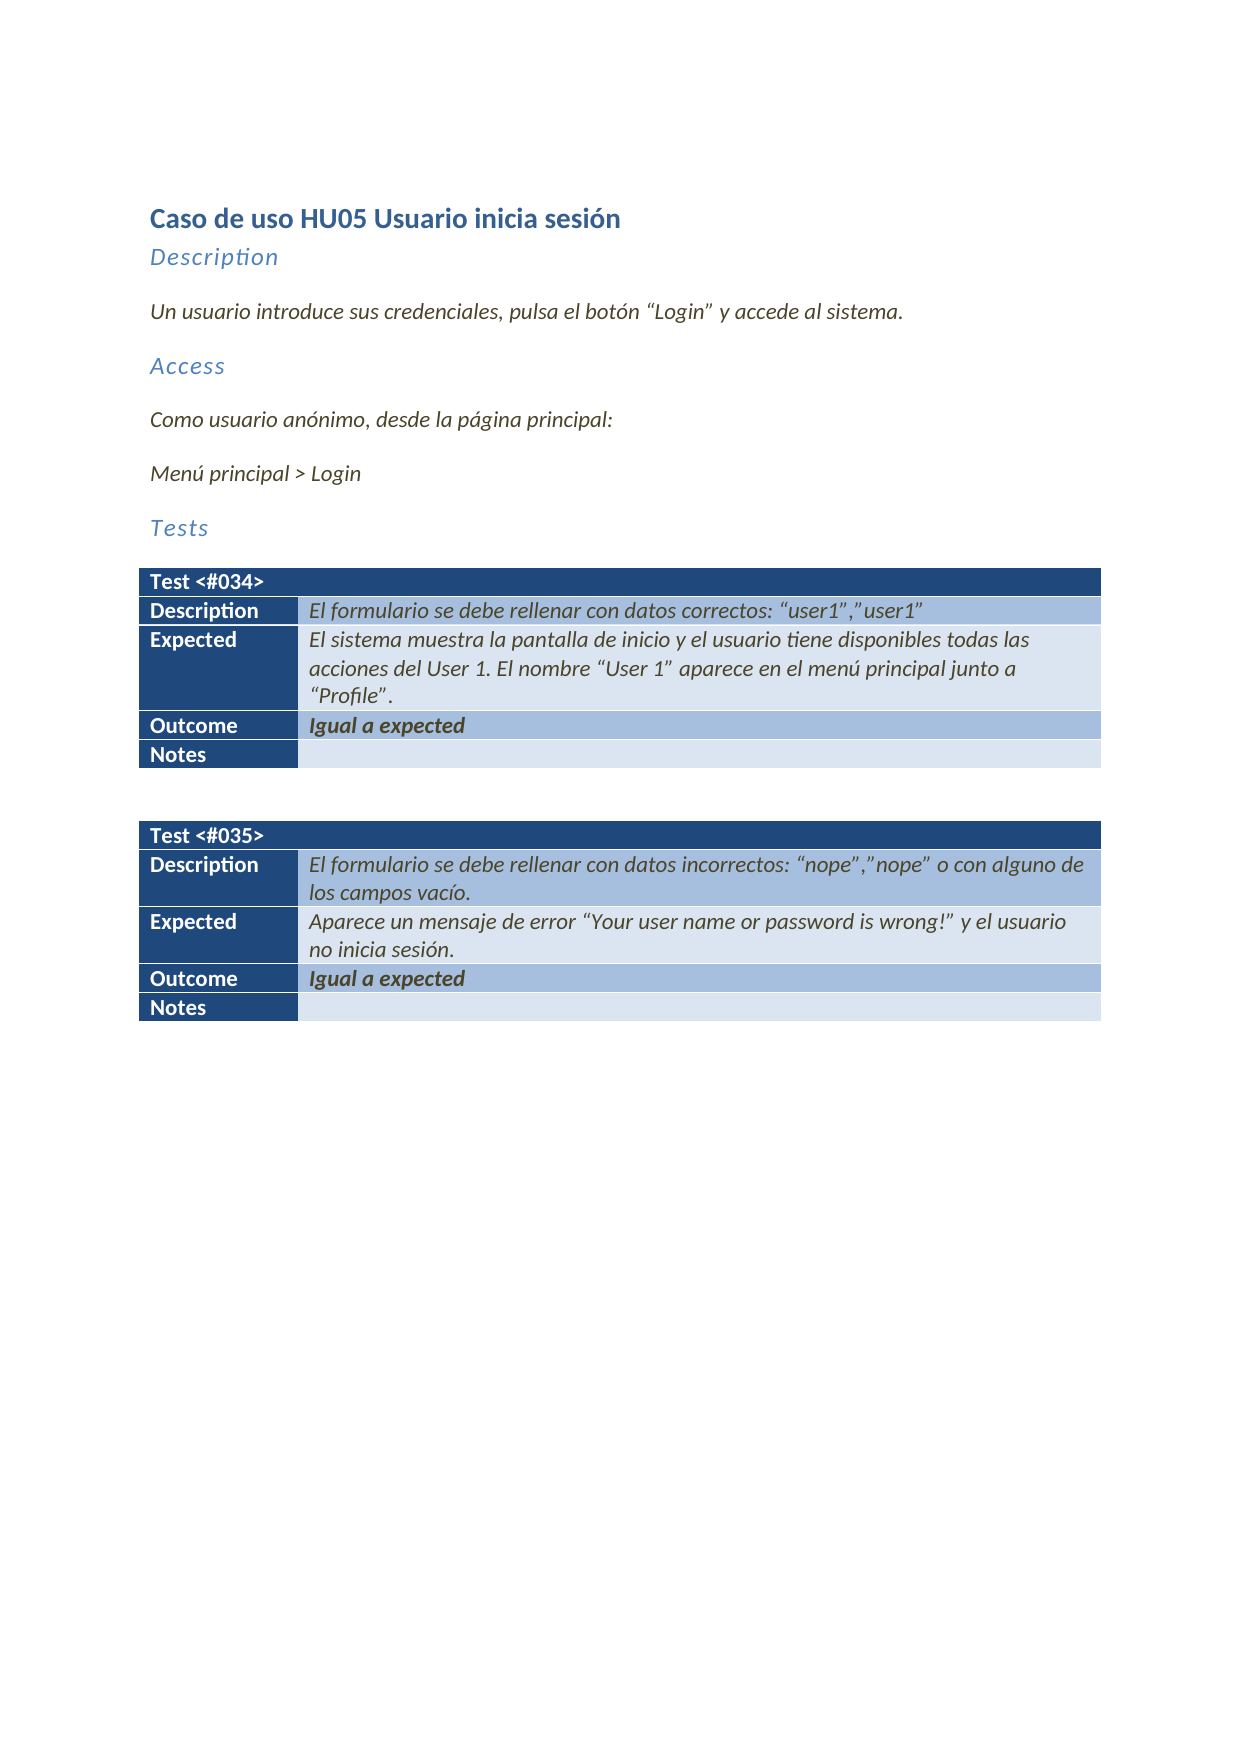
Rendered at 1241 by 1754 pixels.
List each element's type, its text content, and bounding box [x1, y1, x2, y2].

text Como usuario anónimo, desde la página principal: [150, 406, 1090, 434]
table_cell El formulario se debe rellenar con datos correctos: “user1”,”user1” [298, 597, 1101, 624]
table_cell Expected [139, 626, 298, 710]
table_cell Igual a expected [298, 964, 1101, 992]
text Access [150, 350, 1090, 380]
table_cell Aparece un mensaje de error “Your user name or password is wrong!” y el usuario no inicia sesión. [298, 907, 1101, 963]
text Tests [150, 512, 1090, 542]
table_cell Igual a expected [298, 711, 1101, 739]
text Description [150, 241, 1090, 271]
table_header Test <#034> [139, 568, 1101, 596]
table_cell Expected [139, 907, 298, 963]
text Caso de uso HU05 Usuario inicia sesión [150, 200, 1090, 236]
table_cell Description [139, 597, 298, 624]
text Menú principal > Login [150, 459, 1090, 487]
table_cell Description [139, 850, 298, 906]
table_cell Notes [139, 740, 298, 768]
table_header Test <#035> [139, 821, 1101, 849]
table_cell El formulario se debe rellenar con datos incorrectos: “nope”,”nope” o con alguno de los campos vacío. [298, 850, 1101, 906]
table_cell El sistema muestra la pantalla de inicio y el usuario tiene disponibles todas las acciones del User 1. El nombre “User 1” aparece en el menú principal junto a “Profile”. [298, 626, 1101, 710]
table_cell Outcome [139, 964, 298, 992]
table_cell Notes [139, 993, 298, 1021]
table_cell Outcome [139, 711, 298, 739]
table_cell [298, 740, 1101, 768]
table_cell [298, 993, 1101, 1021]
text Un usuario introduce sus credenciales, pulsa el botón “Login” y accede al sistema. [150, 297, 1090, 325]
